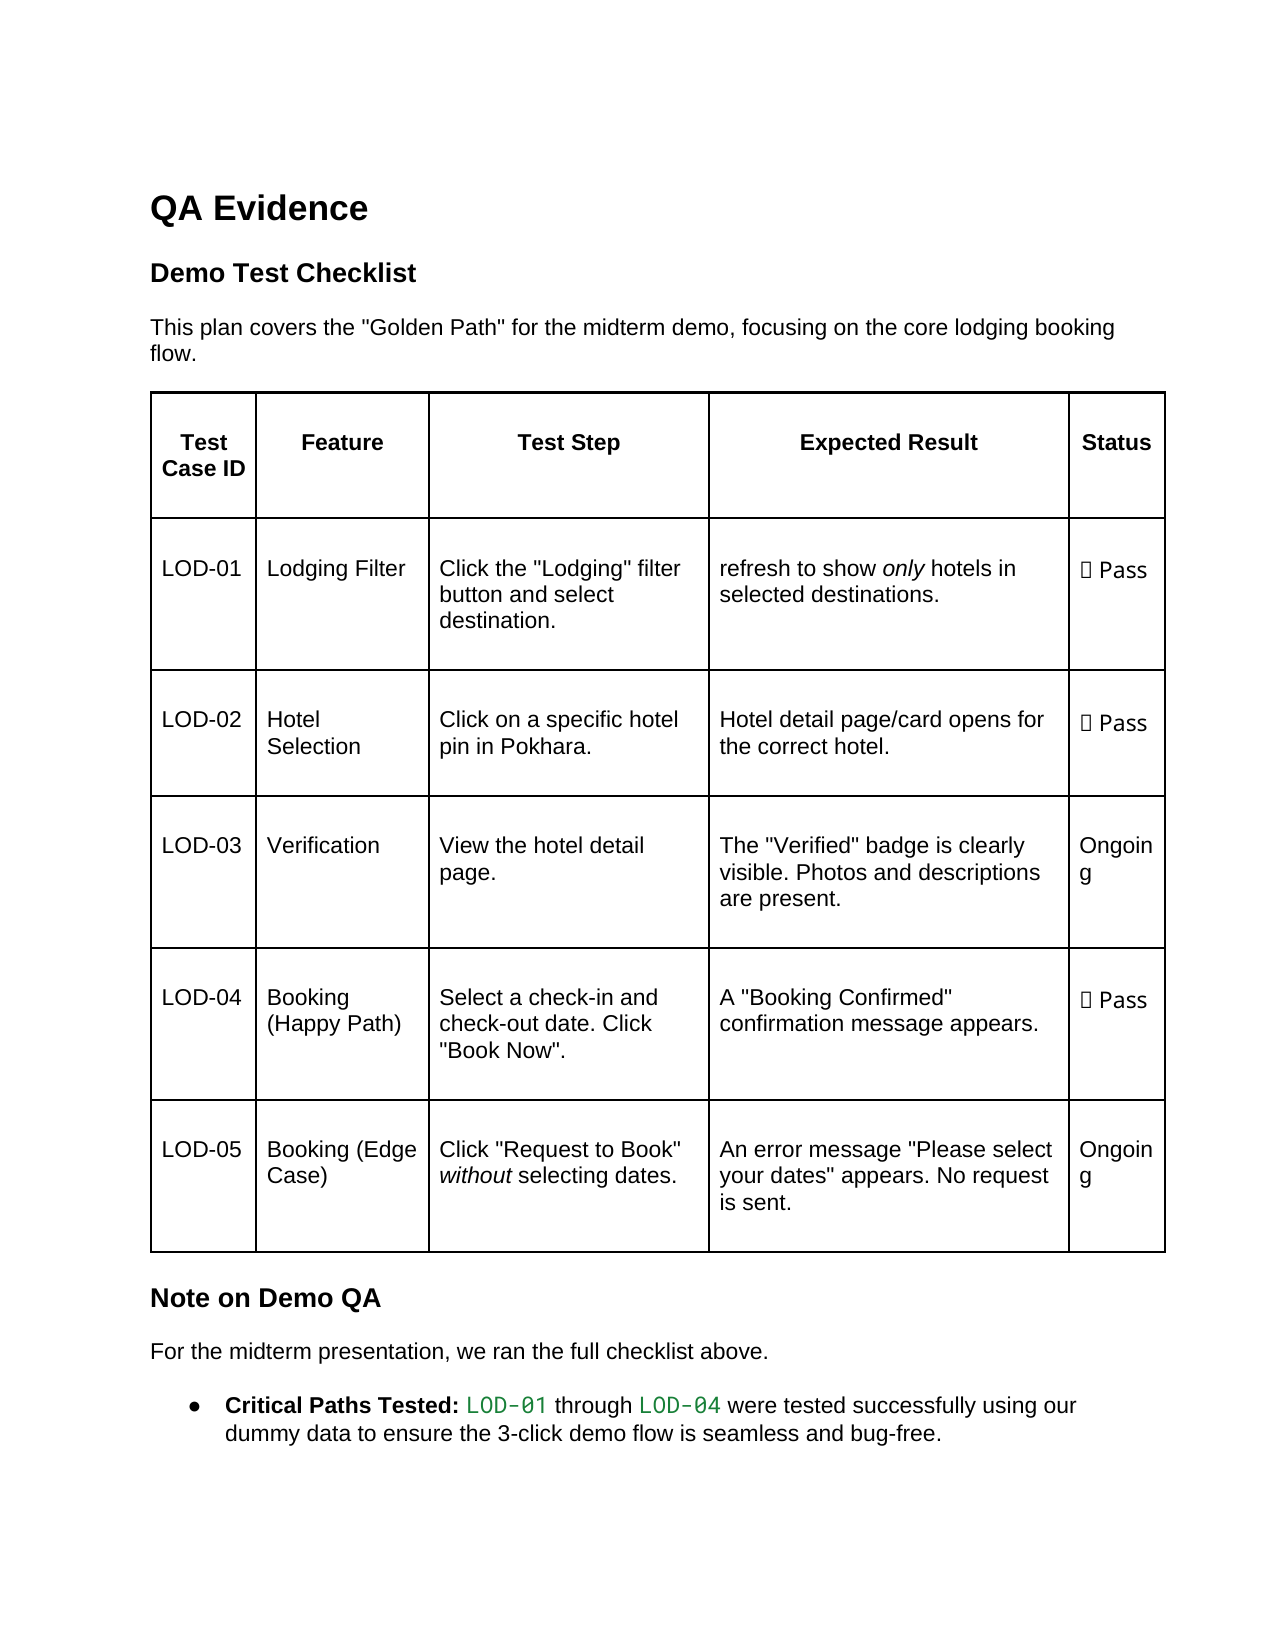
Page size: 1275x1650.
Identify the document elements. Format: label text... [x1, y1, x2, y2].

table_cell Click the "Lodging" filter button and select destination. [430, 519, 708, 669]
table_cell Select a check-in and check-out date. Click "Book Now". [430, 949, 708, 1098]
table_cell ✅ Pass [1070, 671, 1164, 794]
table_cell View the hotel detail page. [430, 797, 708, 947]
table_cell A "Booking Confirmed" confirmation message appears. [710, 949, 1068, 1098]
table_header Expected Result [710, 394, 1068, 517]
table_cell refresh to show only hotels in selected destinations. [710, 519, 1068, 669]
table_cell LOD-04 [152, 949, 255, 1098]
table_cell Booking (Happy Path) [257, 949, 428, 1098]
list Critical Paths Tested: LOD-01 through LOD-04 were tested successfully using our dummy data to ensure the 3-click demo flow is seamless and bug-free. [187, 1389, 1125, 1446]
table_cell Booking (Edge Case) [257, 1101, 428, 1251]
subtitle Demo Test Checklist [150, 257, 1125, 289]
table_cell Click on a specific hotel pin in Pokhara. [430, 671, 708, 794]
text This plan covers the "Golden Path" for the midterm demo, focusing on the core lodging booking flow. [150, 314, 1125, 366]
table_header Feature [257, 394, 428, 517]
table_cell LOD-03 [152, 797, 255, 947]
table_cell Ongoing [1070, 1101, 1164, 1251]
table_cell LOD-02 [152, 671, 255, 794]
table_cell ✅ Pass [1070, 949, 1164, 1098]
subtitle Note on Demo QA [150, 1282, 1125, 1313]
table_cell Hotel detail page/card opens for the correct hotel. [710, 671, 1068, 794]
table_cell LOD-01 [152, 519, 255, 669]
table_cell Ongoing [1070, 797, 1164, 947]
subtitle QA Evidence [150, 187, 1125, 228]
table_cell Click "Request to Book" without selecting dates. [430, 1101, 708, 1251]
table_cell Lodging Filter [257, 519, 428, 669]
table_cell ✅ Pass [1070, 519, 1164, 669]
table_cell LOD-05 [152, 1101, 255, 1251]
table_cell Verification [257, 797, 428, 947]
table_header Test Step [430, 394, 708, 517]
table_cell Hotel Selection [257, 671, 428, 794]
text For the midterm presentation, we ran the full checklist above. [150, 1338, 1125, 1364]
table_cell An error message "Please select your dates" appears. No request is sent. [710, 1101, 1068, 1251]
table_header Test Case ID [152, 394, 255, 517]
table_cell The "Verified" badge is clearly visible. Photos and descriptions are present. [710, 797, 1068, 947]
table_header Status [1070, 394, 1164, 517]
